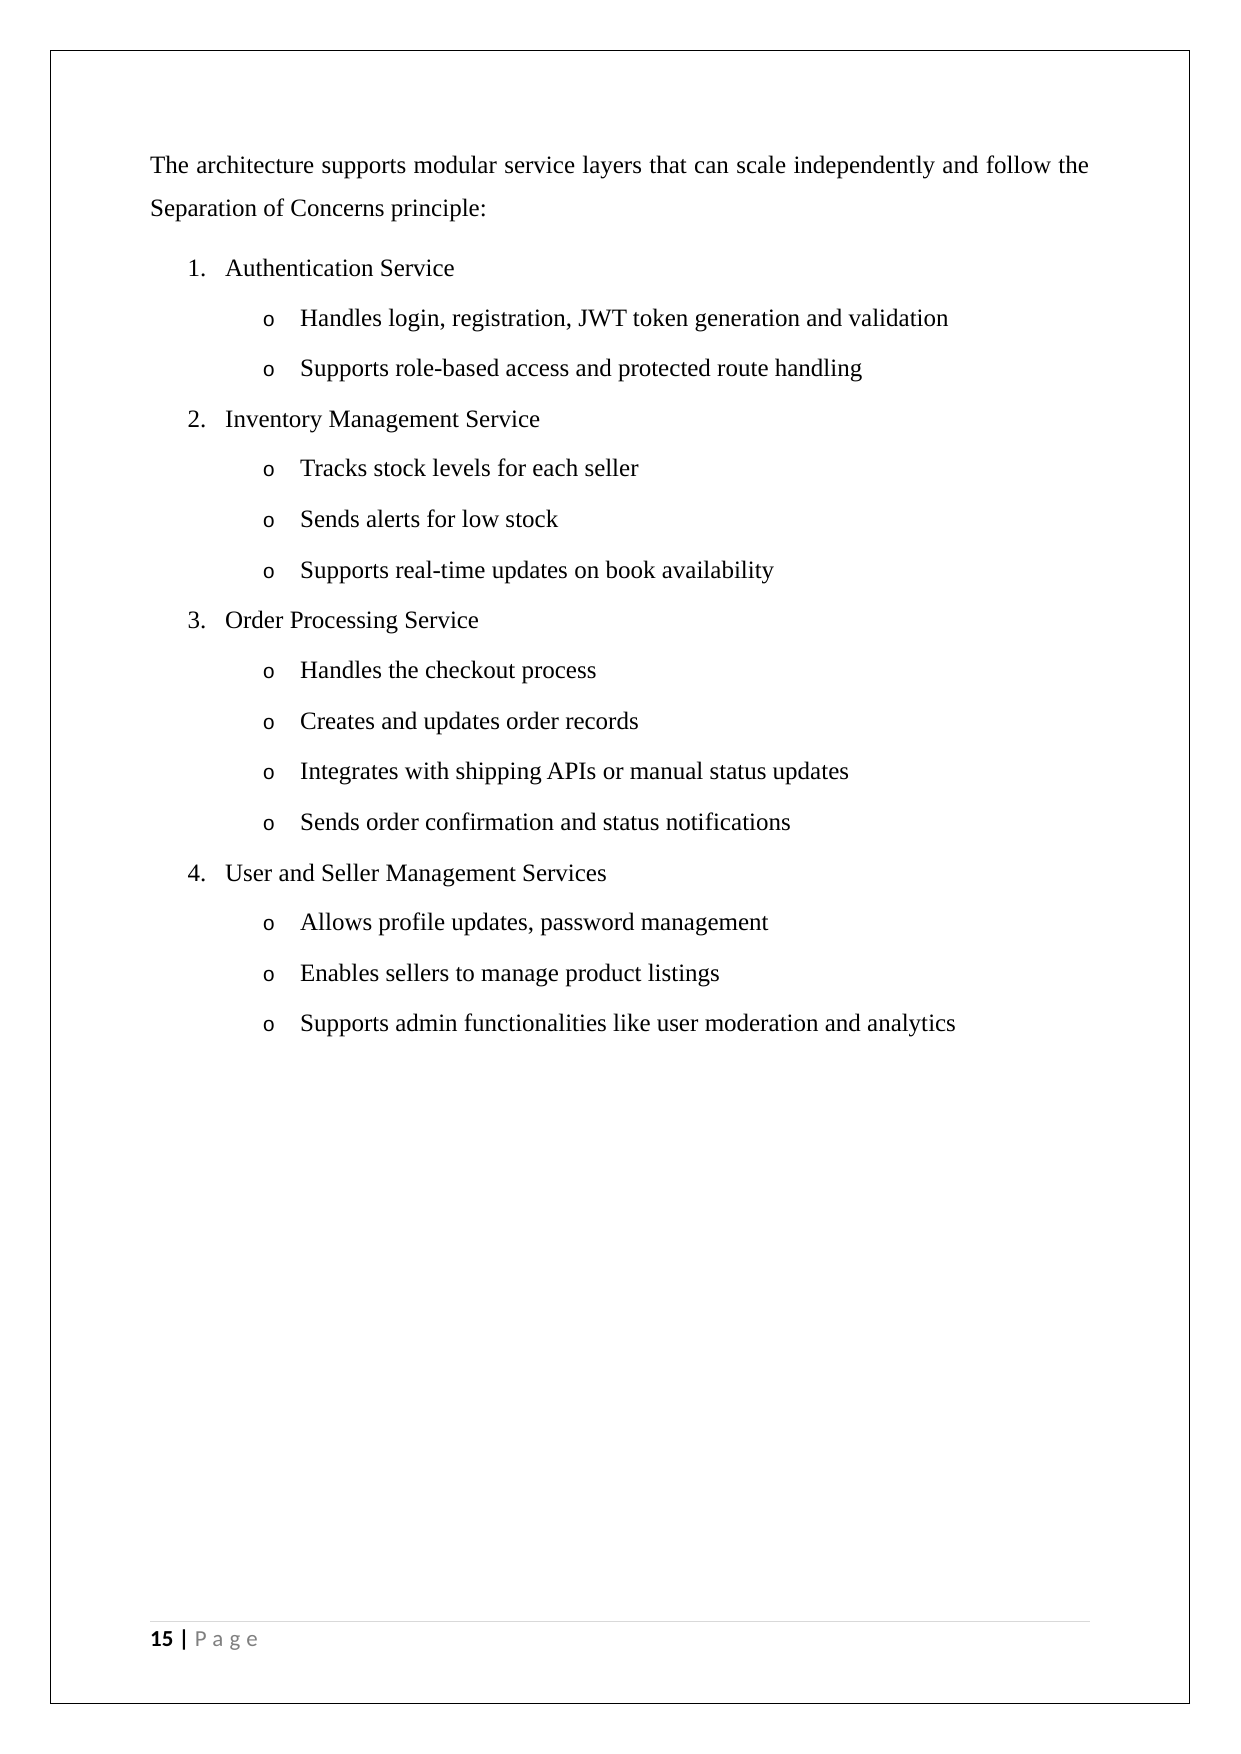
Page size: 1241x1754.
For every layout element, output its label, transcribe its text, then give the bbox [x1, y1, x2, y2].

list Supports admin functionalities like user moderation and analytics [262, 1008, 1090, 1038]
list Order Processing Service [187, 605, 1090, 634]
list Integrates with shipping APIs or manual status updates [262, 756, 1090, 786]
list Handles login, registration, JWT token generation and validation [262, 303, 1090, 332]
list Supports role-based access and protected route handling [262, 353, 1090, 383]
text The architecture supports modular service layers that can scale independently and follow the Separation of Concerns principle: [150, 150, 1090, 222]
list Supports real-time updates on book availability [262, 555, 1090, 584]
list Tracks stock levels for each seller [262, 453, 1090, 483]
list Enables sellers to manage product listings [262, 958, 1090, 987]
list Sends alerts for low stock [262, 504, 1090, 534]
list Handles the checkout process [262, 655, 1090, 685]
list Creates and updates order records [262, 706, 1090, 735]
list Allows profile updates, password management [262, 907, 1090, 937]
list User and Seller Management Services [187, 858, 1090, 886]
list Sends order confirmation and status notifications [262, 807, 1090, 837]
list Inventory Management Service [187, 404, 1090, 433]
list Authentication Service [187, 253, 1090, 282]
